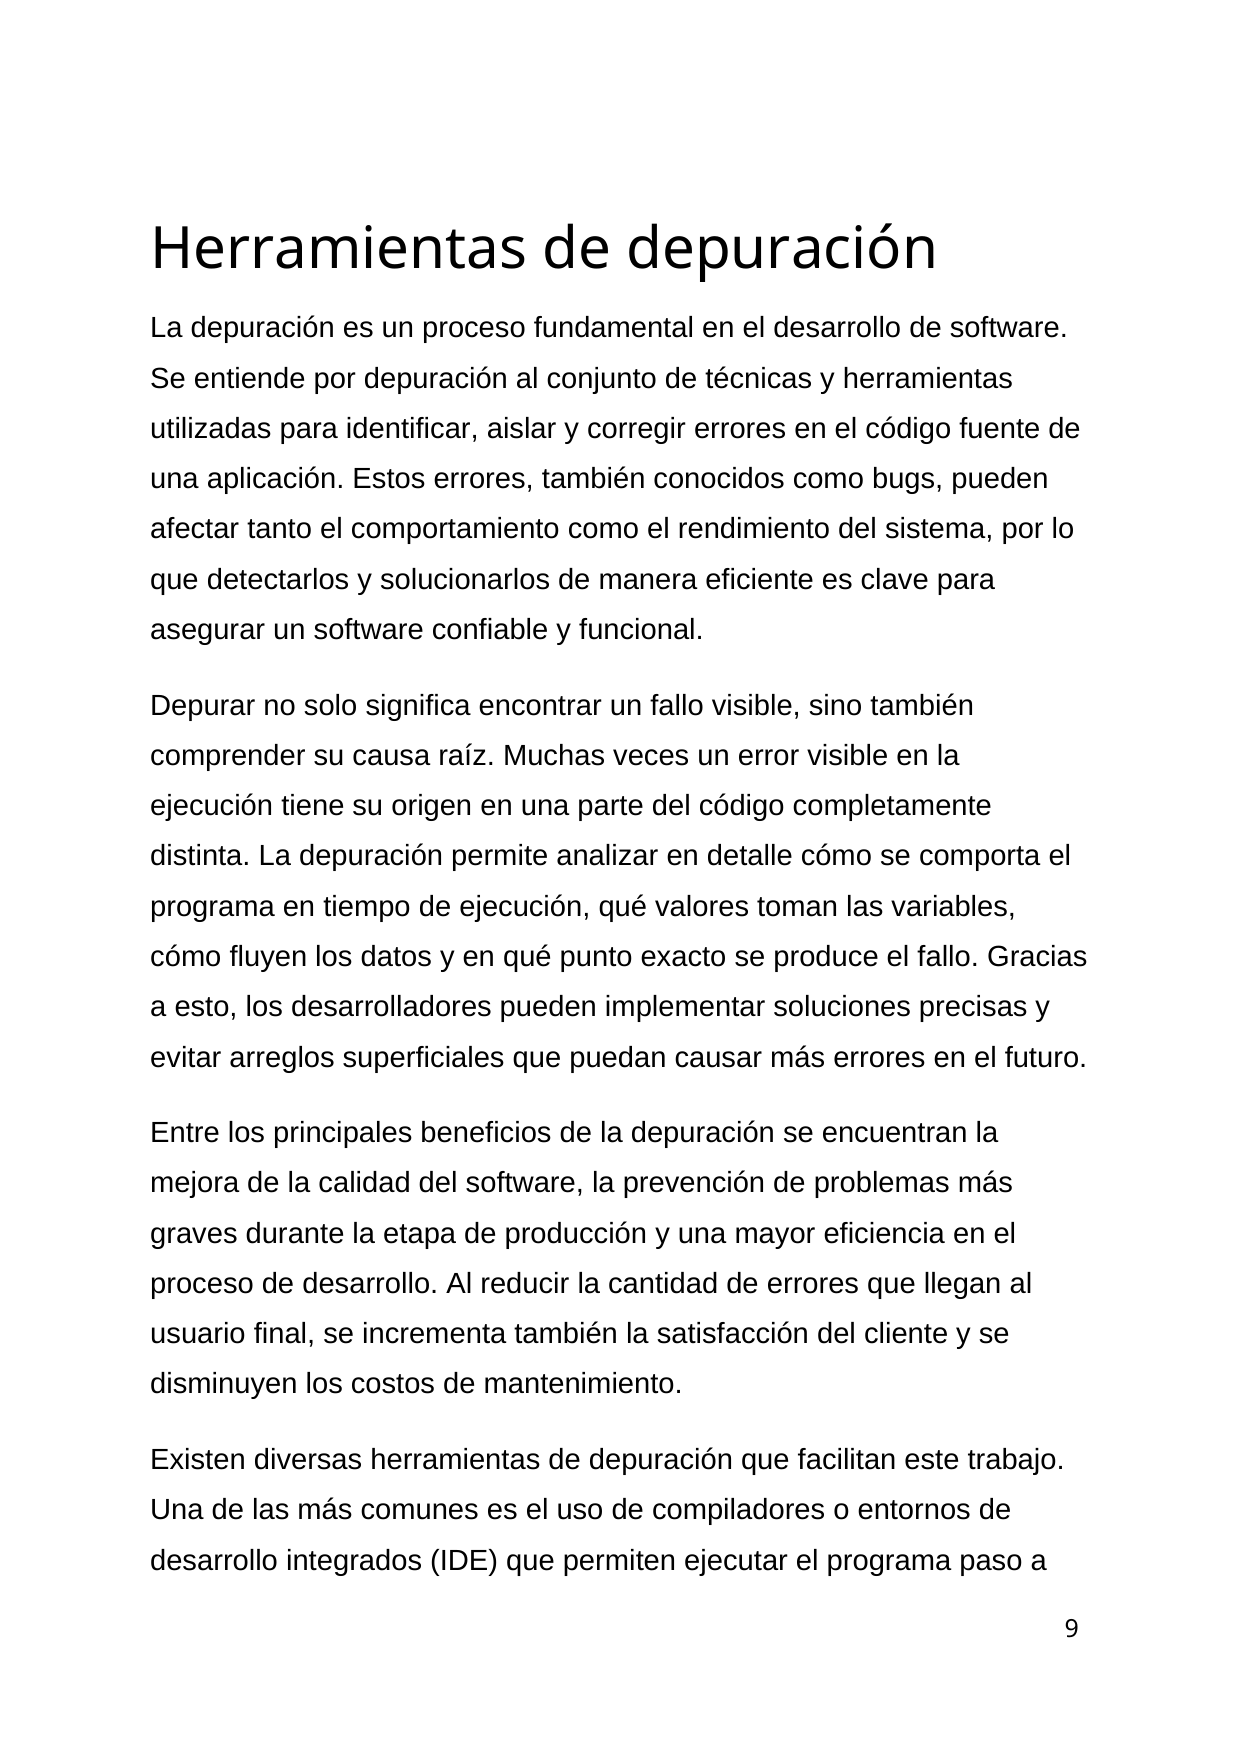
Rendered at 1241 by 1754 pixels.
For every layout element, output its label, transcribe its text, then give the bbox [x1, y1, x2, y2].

text Depurar no solo significa encontrar un fallo visible, sino también comprender su causa raíz. Muchas veces un error visible en la ejecución tiene su origen en una parte del código completamente distinta. La depuración permite analizar en detalle cómo se comporta el programa en tiempo de ejecución, qué valores toman las variables, cómo fluyen los datos y en qué punto exacto se produce el fallo. Gracias a esto, los desarrolladores pueden implementar soluciones precisas y evitar arreglos superficiales que puedan causar más errores en el futuro. [150, 687, 1090, 1073]
text La depuración es un proceso fundamental en el desarrollo de software. Se entiende por depuración al conjunto de técnicas y herramientas utilizadas para identificar, aislar y corregir errores en el código fuente de una aplicación. Estos errores, también conocidos como bugs, pueden afectar tanto el comportamiento como el rendimiento del sistema, por lo que detectarlos y solucionarlos de manera eficiente es clave para asegurar un software confiable y funcional. [150, 310, 1090, 646]
title Herramientas de depuración [150, 206, 1090, 285]
text Entre los principales beneficios de la depuración se encuentran la mejora de la calidad del software, la prevención de problemas más graves durante la etapa de producción y una mayor eficiencia en el proceso de desarrollo. Al reducir la cantidad de errores que llegan al usuario final, se incrementa también la satisfacción del cliente y se disminuyen los costos de mantenimiento. [150, 1115, 1090, 1400]
